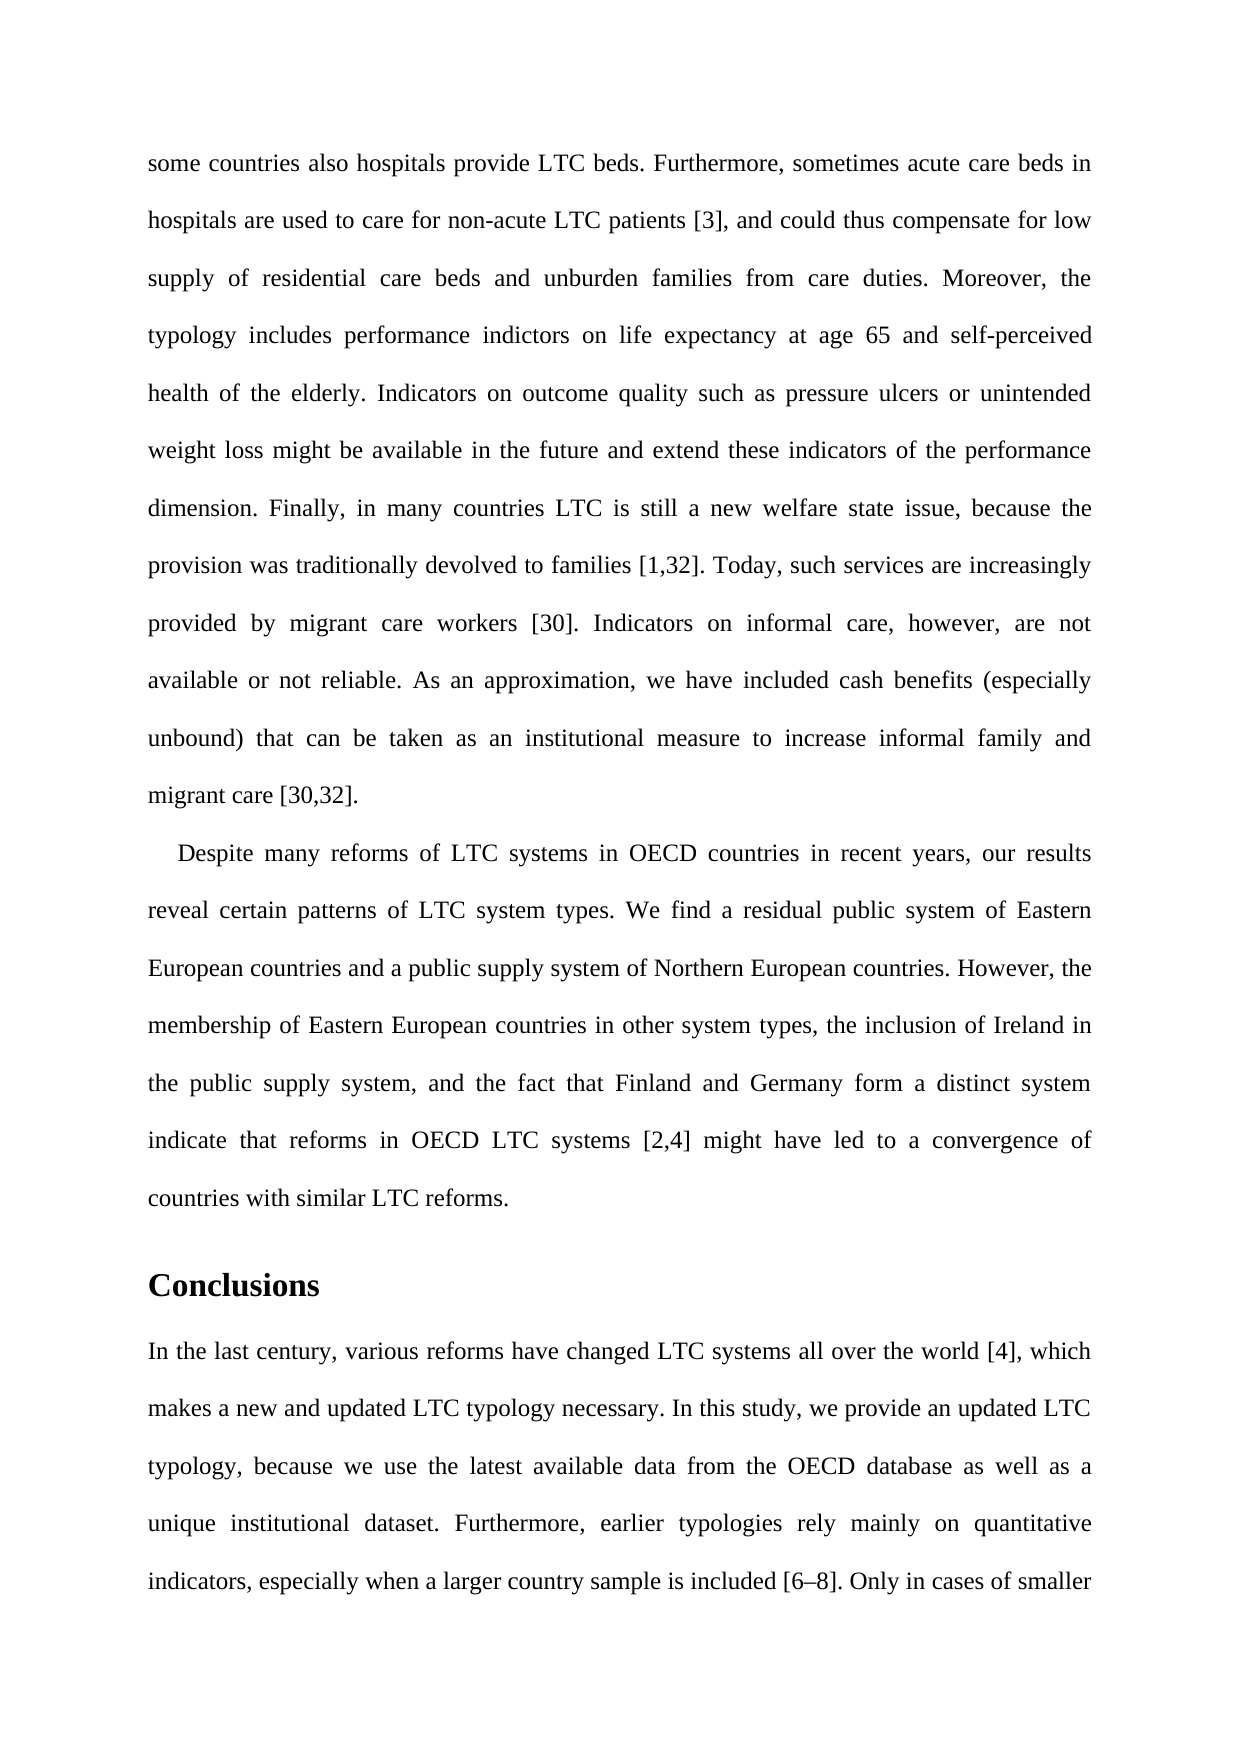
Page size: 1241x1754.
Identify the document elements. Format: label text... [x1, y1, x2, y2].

text Despite many reforms of LTC systems in OECD countries in recent years, our results reveal certain patterns of LTC system types. We find a residual public system of Eastern European countries and a public supply system of Northern European countries. However, the membership of Eastern European countries in other system types, the inclusion of Ireland in the public supply system, and the fact that Finland and Germany form a distinct system indicate that reforms in OECD LTC systems [2,4] might have led to a convergence of countries with similar LTC reforms. [148, 838, 1093, 1211]
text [148, 1336, 1093, 1595]
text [148, 148, 1093, 809]
subtitle Conclusions [148, 1265, 974, 1303]
